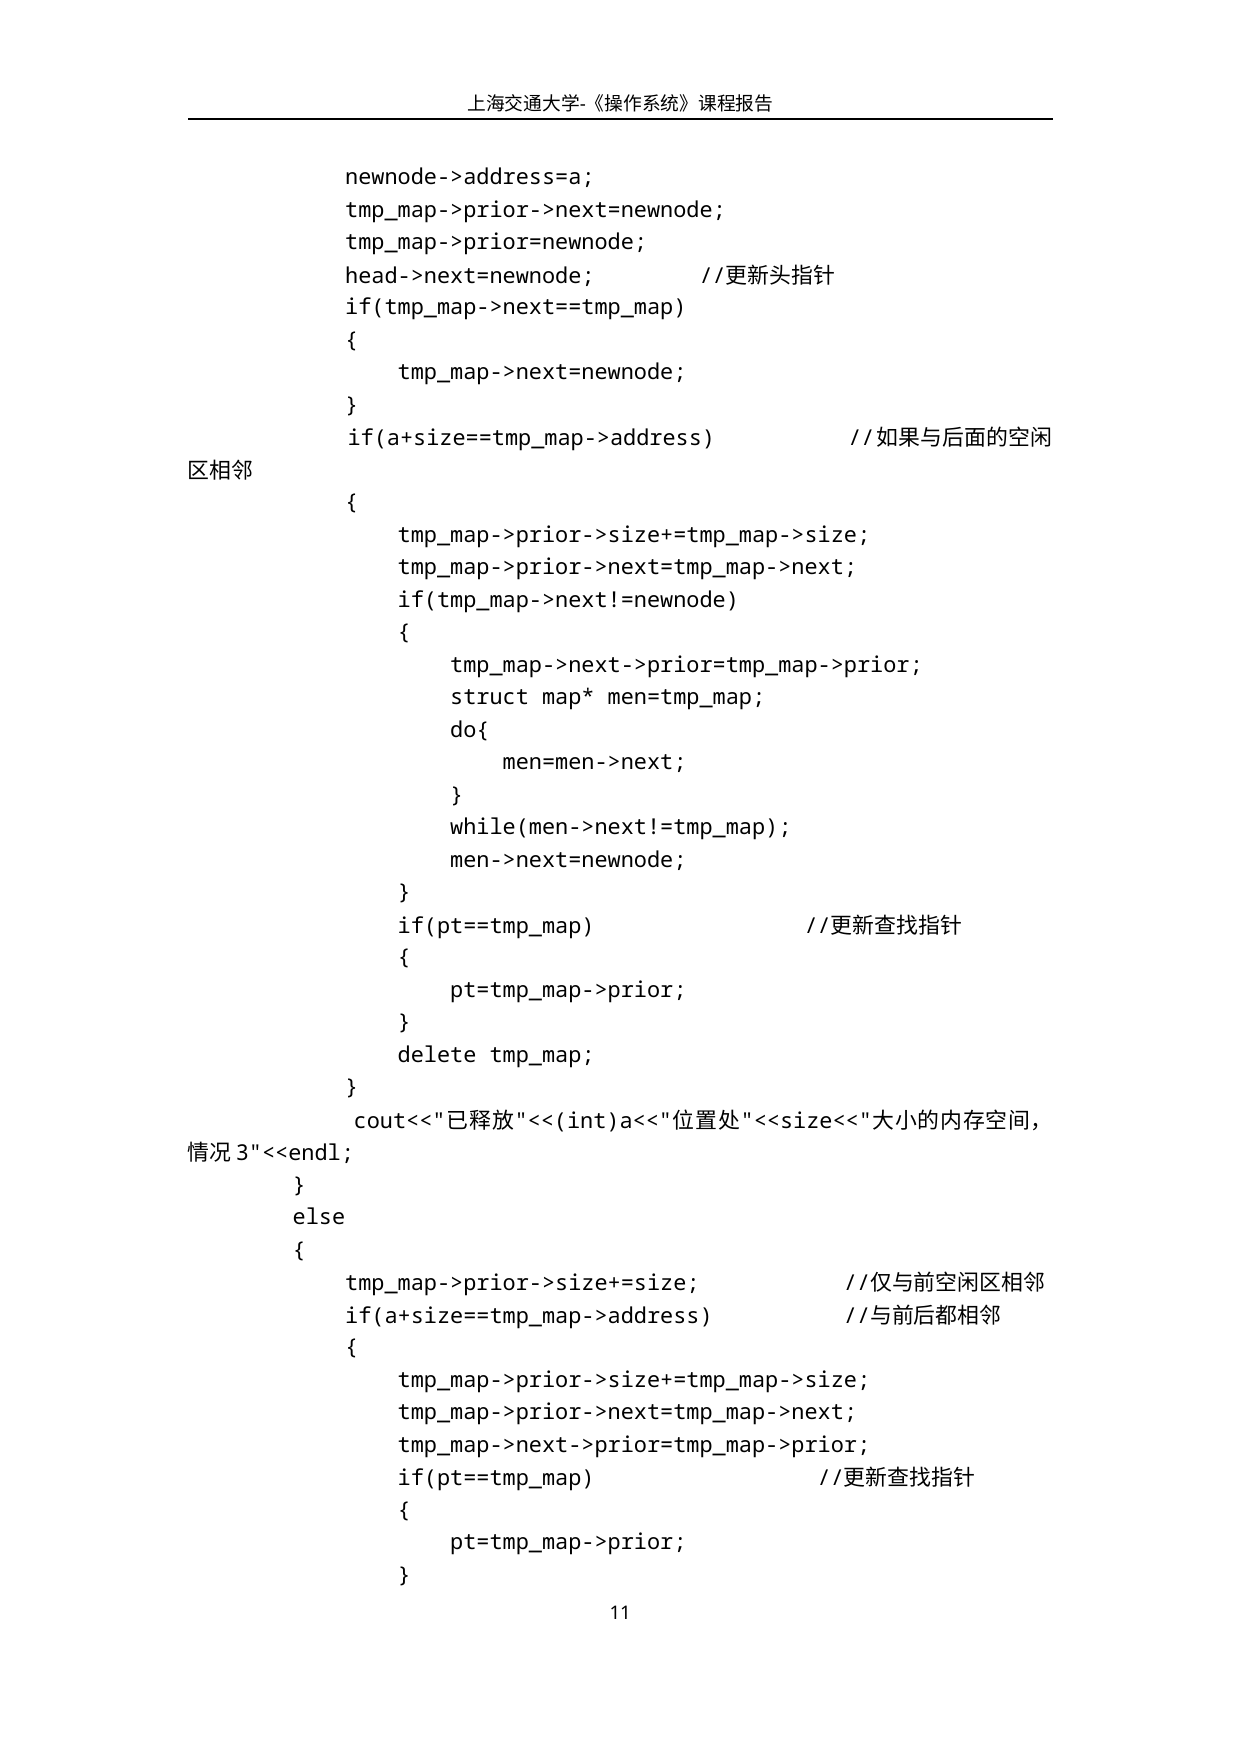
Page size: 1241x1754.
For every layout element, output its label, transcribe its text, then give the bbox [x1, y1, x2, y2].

list tmp_map->next->prior=tmp_map->prior; [187, 647, 1053, 680]
list { [187, 1232, 1053, 1265]
list if(pt==tmp_map) //更新查找指针 [187, 907, 1053, 940]
list } [187, 875, 1053, 907]
list if(tmp_map->next==tmp_map) [187, 290, 1053, 322]
list } [187, 1557, 1053, 1590]
list tmp_map->next=newnode; [187, 355, 1053, 387]
list if(pt==tmp_map) //更新查找指针 [187, 1460, 1053, 1492]
list pt=tmp_map->prior; [187, 972, 1053, 1005]
list if(a+size==tmp_map->address) //如果与后面的空闲区相邻 [187, 420, 1053, 485]
list tmp_map->prior->size+=tmp_map->size; [187, 1362, 1053, 1395]
list else [187, 1200, 1053, 1232]
list if(a+size==tmp_map->address) //与前后都相邻 [187, 1297, 1053, 1330]
list tmp_map->next->prior=tmp_map->prior; [187, 1427, 1053, 1460]
list { [187, 615, 1053, 647]
list men->next=newnode; [187, 842, 1053, 875]
list tmp_map->prior->size+=size; //仅与前空闲区相邻 [187, 1265, 1053, 1297]
list tmp_map->prior->next=newnode; [187, 192, 1053, 225]
list while(men->next!=tmp_map); [187, 810, 1053, 842]
list cout<<"已释放"<<(int)a<<"位置处"<<size<<"大小的内存空间，情况3"<<endl; [187, 1102, 1053, 1167]
list men=men->next; [187, 745, 1053, 777]
list { [187, 322, 1053, 355]
list } [187, 387, 1053, 420]
list { [187, 485, 1053, 517]
list { [187, 1330, 1053, 1362]
list struct map* men=tmp_map; [187, 680, 1053, 712]
list tmp_map->prior->size+=tmp_map->size; [187, 517, 1053, 550]
list if(tmp_map->next!=newnode) [187, 582, 1053, 615]
list head->next=newnode; //更新头指针 [187, 257, 1053, 290]
list } [187, 1167, 1053, 1200]
list do{ [187, 712, 1053, 745]
list tmp_map->prior=newnode; [187, 225, 1053, 257]
list } [187, 1070, 1053, 1102]
list } [187, 777, 1053, 810]
list pt=tmp_map->prior; [187, 1525, 1053, 1557]
list tmp_map->prior->next=tmp_map->next; [187, 1395, 1053, 1427]
list { [187, 940, 1053, 972]
list tmp_map->prior->next=tmp_map->next; [187, 550, 1053, 582]
list } [187, 1005, 1053, 1037]
list newnode->address=a; [187, 160, 1053, 192]
list { [187, 1492, 1053, 1525]
list delete tmp_map; [187, 1037, 1053, 1070]
